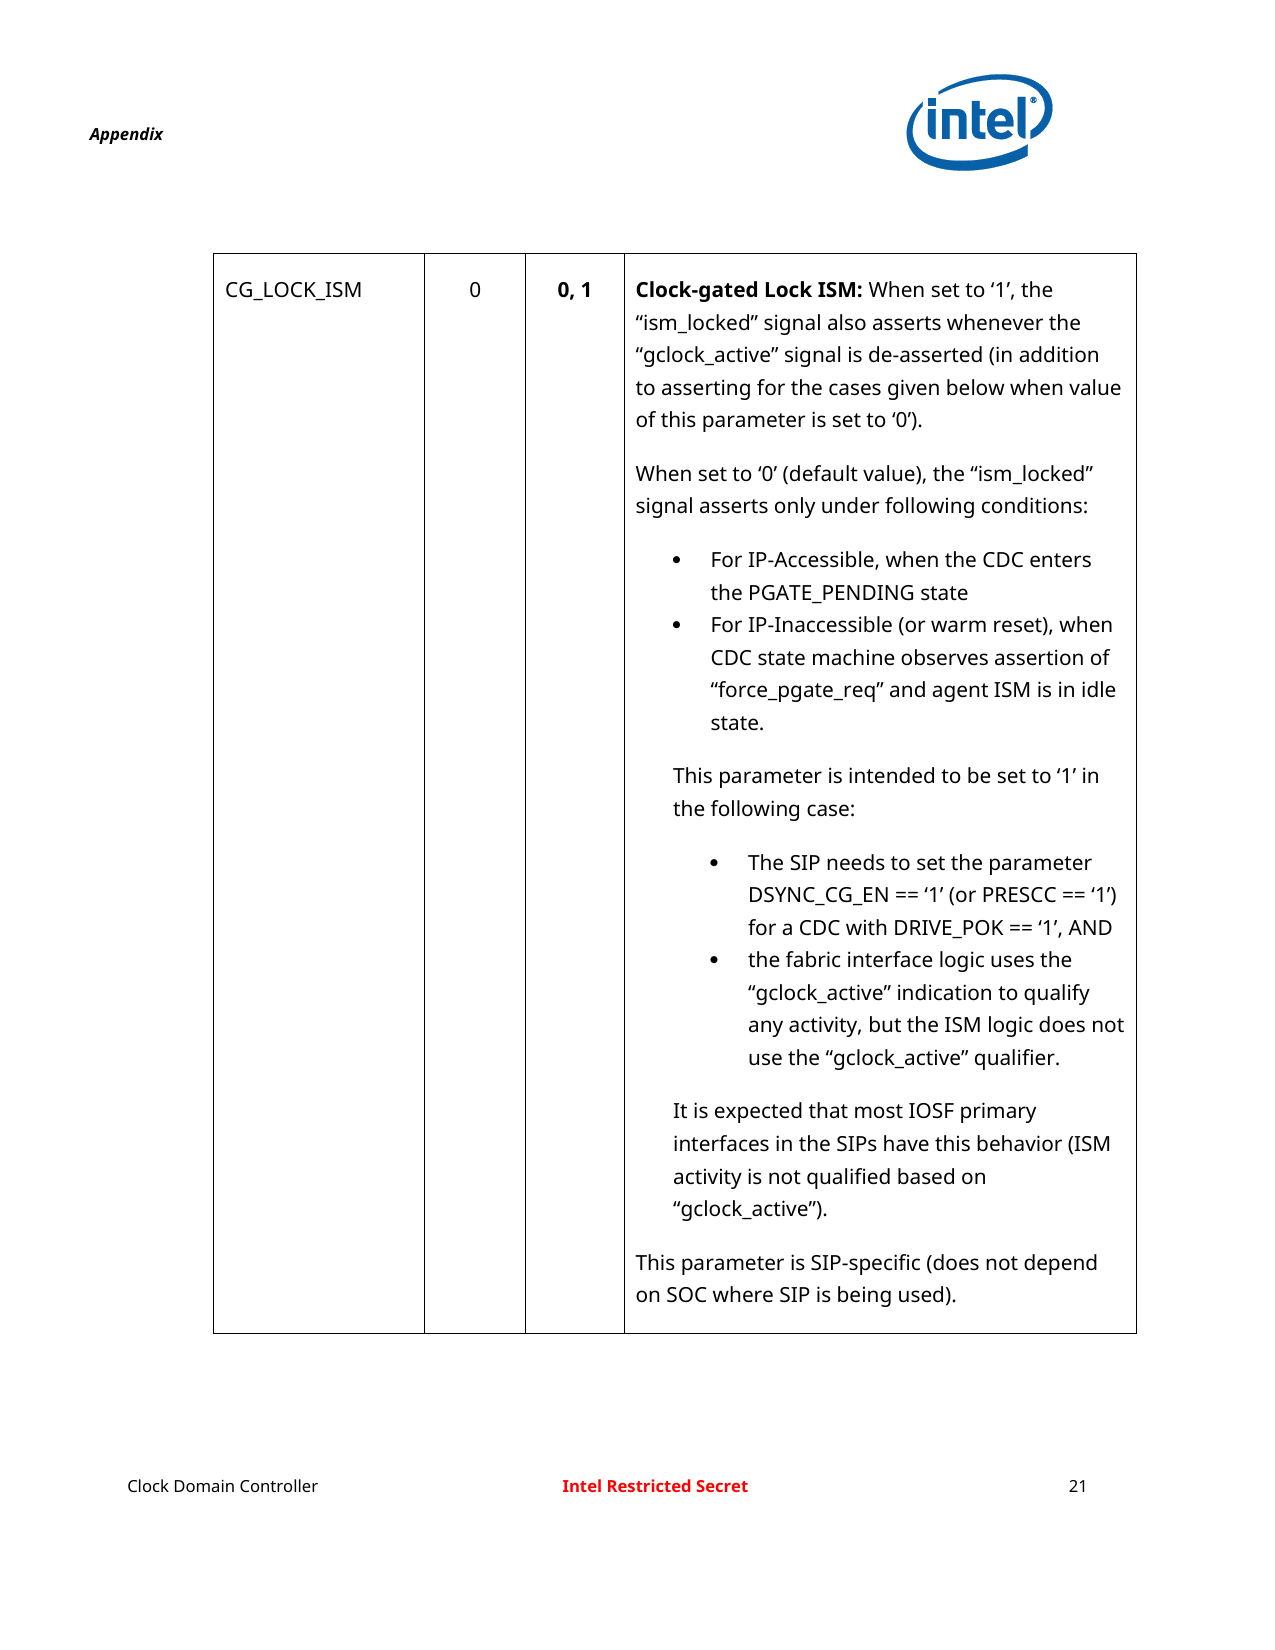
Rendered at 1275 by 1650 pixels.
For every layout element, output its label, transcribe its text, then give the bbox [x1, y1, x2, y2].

table_cell 0, 1 [526, 254, 624, 1333]
table_cell CG_LOCK_ISM [214, 254, 424, 1333]
table_cell 0 [425, 254, 525, 1333]
table_cell Clock-gated Lock ISM: When set to ‘1’, the “ism_locked” signal also asserts whenever the “gclock_active” signal is de-asserted (in addition to asserting for the cases given below when value of this parameter is set to ‘0’). When set to ‘0’ (default value), the “ism_locked” signal asserts only under following conditions: For IP-Accessible, when the CDC enters the PGATE_PENDING state For IP-Inaccessible (or warm reset), when CDC state machine observes assertion of “force_pgate_req” and agent ISM is in idle state. This parameter is intended to be set to ‘1’ in the following case: The SIP needs to set the parameter DSYNC_CG_EN == ‘1’ (or PRESCC == ‘1’) for a CDC with DRIVE_POK == ‘1’, AND the fabric interface logic uses the “gclock_active” indication to qualify any activity, but the ISM logic does not use the “gclock_active” qualifier. It is expected that most IOSF primary interfaces in the SIPs have this behavior (ISM activity is not qualified based on “gclock_active”). This parameter is SIP-specific (does not depend on SOC where SIP is being used). [625, 254, 1136, 1333]
